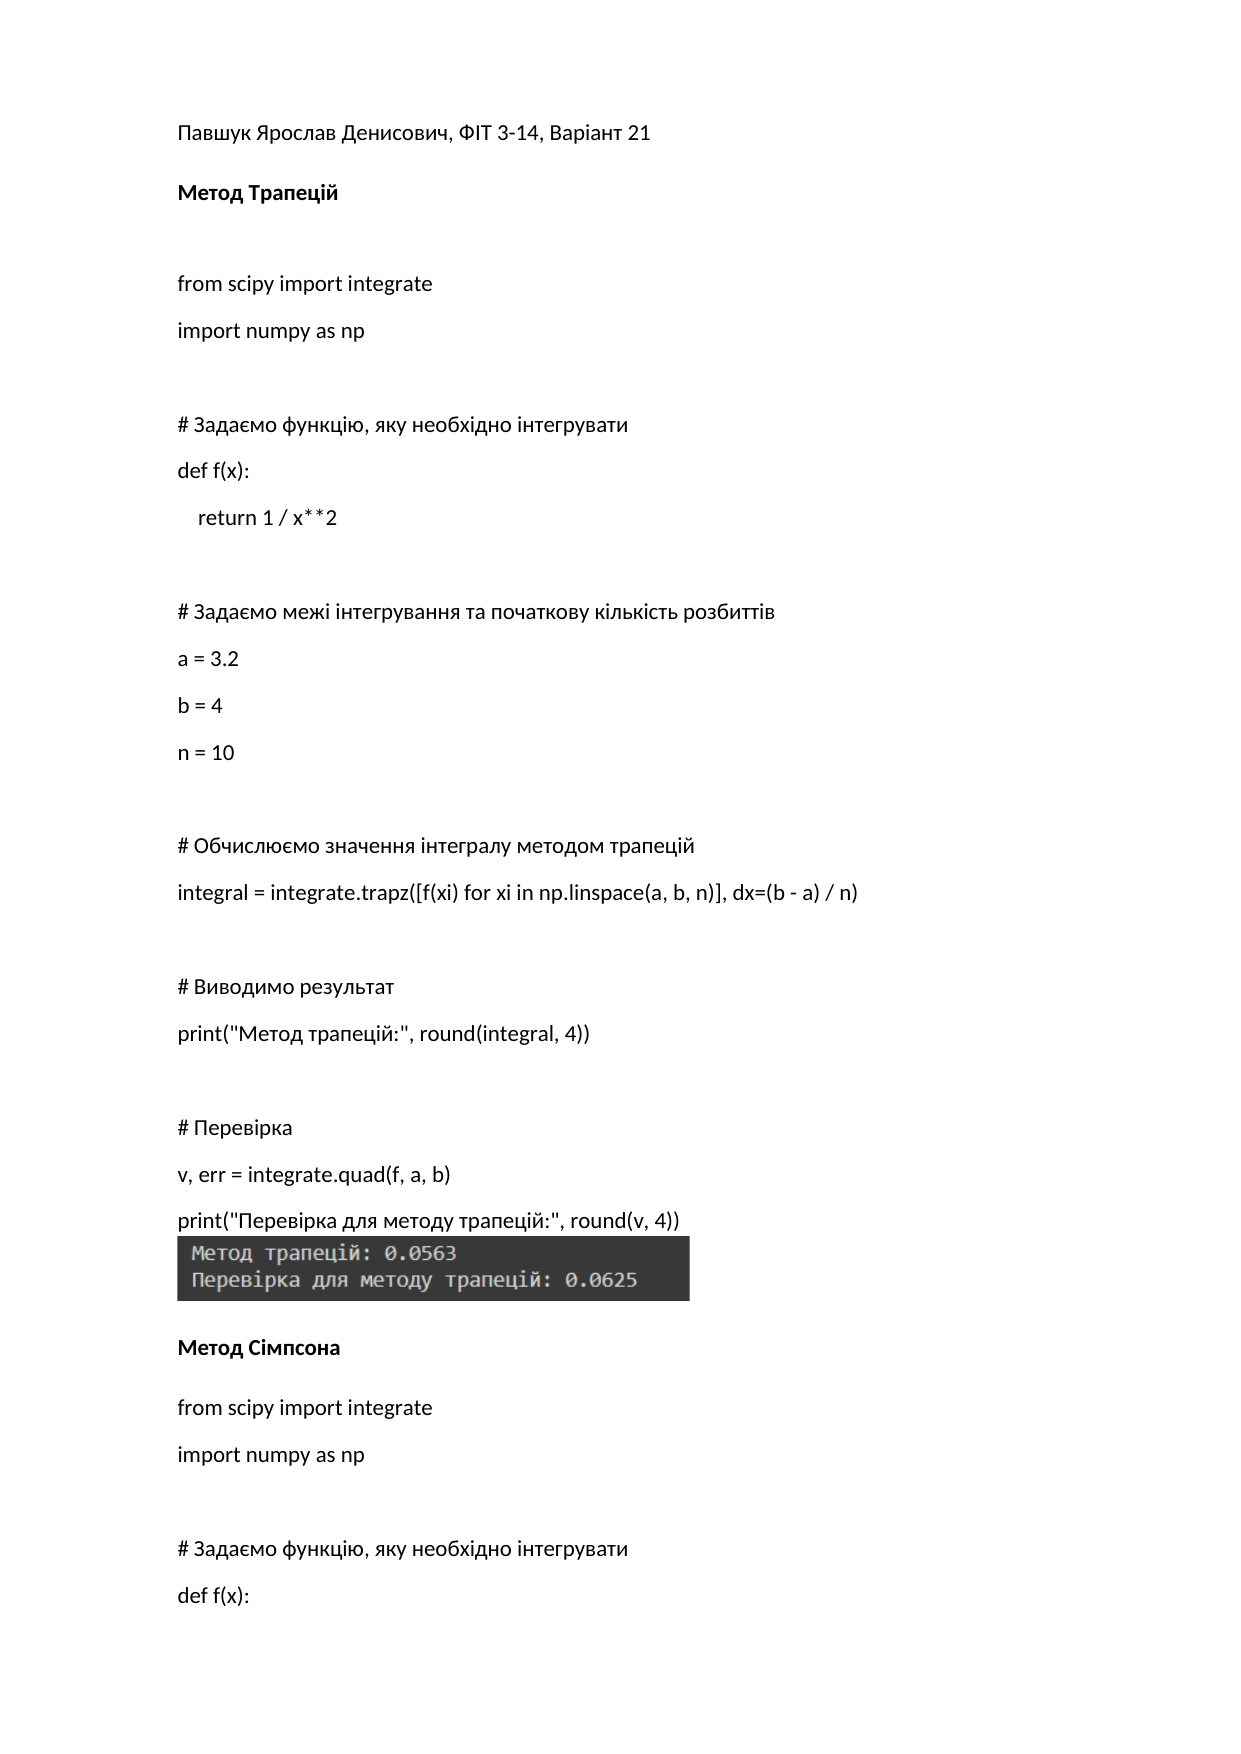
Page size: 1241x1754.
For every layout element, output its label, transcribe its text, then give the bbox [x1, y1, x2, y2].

text # Задаємо функцію, яку необхідно інтегрувати [177, 410, 1152, 438]
text a = 3.2 [177, 644, 1152, 672]
text v, err = integrate.quad(f, a, b) [177, 1160, 1152, 1188]
text print("Перевірка для методу трапецій:", round(v, 4)) Метод Сімпсона from scipy import integrate [177, 1207, 1152, 1421]
text integral = integrate.trapz([f(xi) for xi in np.linspace(a, b, n)], dx=(b - a) / n) [177, 878, 1152, 907]
text # Обчислюємо значення інтегралу методом трапецій [177, 832, 1152, 860]
picture [177, 1236, 690, 1301]
text def f(x): [177, 1581, 1152, 1609]
text print("Метод трапецій:", round(integral, 4)) [177, 1019, 1152, 1047]
text # Перевірка [177, 1113, 1152, 1141]
text import numpy as np [177, 1440, 1152, 1468]
text Павшук Ярослав Денисович, ФІТ 3-14, Варіант 21 Метод Трапецій from scipy import integrate [177, 118, 1152, 297]
text # Виводимо результат [177, 972, 1152, 1000]
text # Задаємо межі інтегрування та початкову кількість розбиттів [177, 597, 1152, 625]
text # Задаємо функцію, яку необхідно інтегрувати [177, 1534, 1152, 1562]
text def f(x): [177, 457, 1152, 485]
text return 1 / x**2 [177, 503, 1152, 532]
text n = 10 [177, 738, 1152, 766]
text b = 4 [177, 691, 1152, 719]
text import numpy as np [177, 316, 1152, 344]
